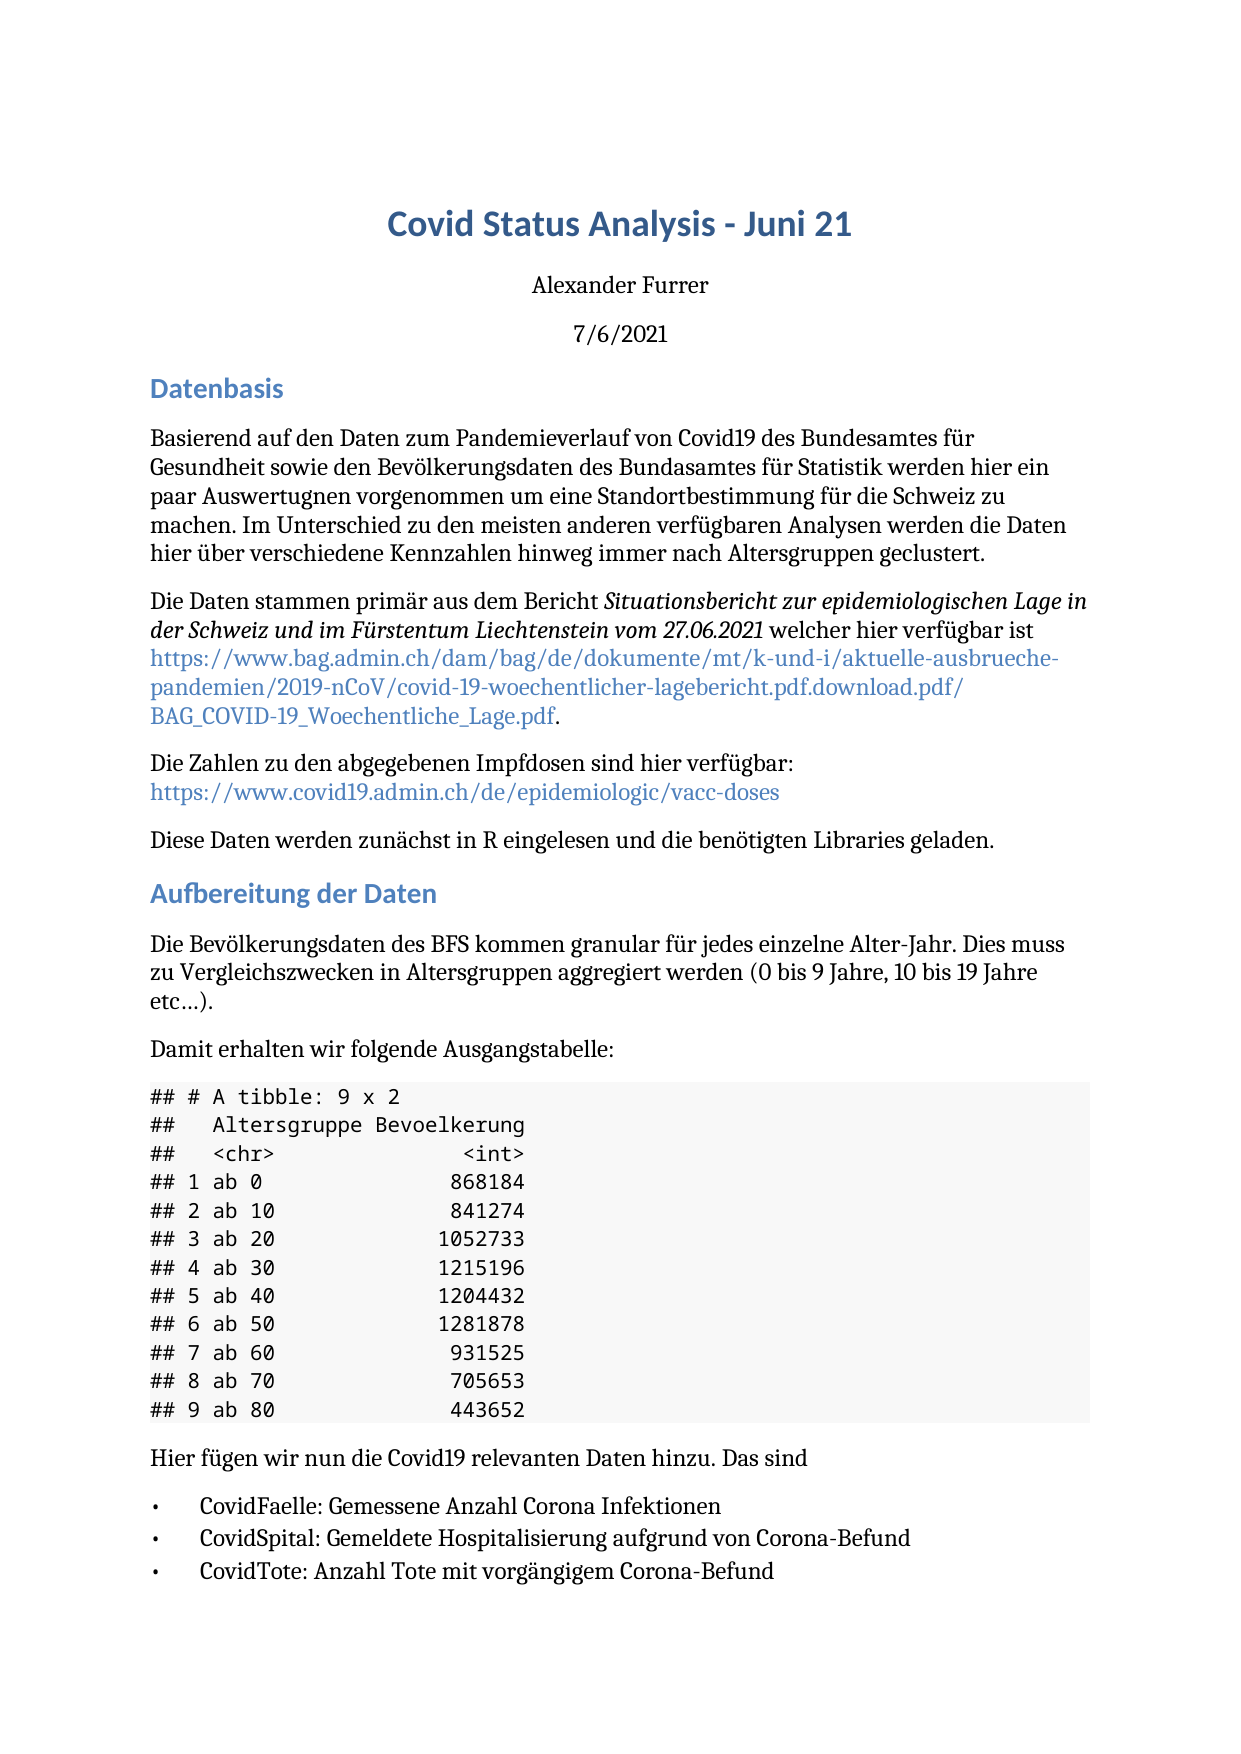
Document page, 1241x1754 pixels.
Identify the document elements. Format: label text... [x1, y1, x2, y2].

text Basierend auf den Daten zum Pandemieverlauf von Covid19 des Bundesamtes für Gesundheit sowie den Bevölkerungsdaten des Bundasamtes für Statistik werden hier ein paar Auswertugnen vorgenommen um eine Standortbestimmung für die Schweiz zu machen. Im Unterschied zu den meisten anderen verfügbaren Analysen werden die Daten hier über verschiedene Kennzahlen hinweg immer nach Altersgruppen geclustert. [150, 424, 1090, 568]
text Die Daten stammen primär aus dem Bericht Situationsbericht zur epidemiologischen Lage in der Schweiz und im Fürstentum Liechtenstein vom 27.06.2021 welcher hier verfügbar ist https://www.bag.admin.ch/dam/bag/de/dokumente/mt/k-und-i/aktuelle-ausbrueche-pandemien/2019-nCoV/covid-19-woechentlicher-lagebericht.pdf.download.pdf/BAG_COVID-19_Woechentliche_Lage.pdf. [150, 587, 1090, 731]
text Alexander Furrer [150, 271, 1090, 299]
text Die Zahlen zu den abgegebenen Impfdosen sind hier verfügbar: https://www.covid19.admin.ch/de/epidemiologic/vacc-doses [150, 749, 1090, 807]
subtitle Datenbasis [150, 370, 1090, 406]
text Hier fügen wir nun die Covid19 relevanten Daten hinzu. Das sind [150, 1444, 1090, 1473]
text ## # A tibble: 9 x 2 ## Altersgruppe Bevoelkerung ## <chr> <int> ## 1 ab 0 868184 ## 2 ab 10 841274 ## 3 ab 20 1052733 ## 4 ab 30 1215196 ## 5 ab 40 1204432 ## 6 ab 50 1281878 ## 7 ab 60 931525 ## 8 ab 70 705653 ## 9 ab 80 443652 [150, 1082, 1090, 1423]
text 7/6/2021 [150, 320, 1090, 349]
title Covid Status Analysis - Juni 21 [150, 200, 1090, 246]
list CovidFaelle: Gemessene Anzahl Corona Infektionen [150, 1492, 1090, 1520]
text Die Bevölkerungsdaten des BFS kommen granular für jedes einzelne Alter-Jahr. Dies muss zu Vergleichszwecken in Altersgruppen aggregiert werden (0 bis 9 Jahre, 10 bis 19 Jahre etc…). [150, 929, 1090, 1016]
text Diese Daten werden zunächst in R eingelesen und die benötigten Libraries geladen. [150, 826, 1090, 854]
list CovidSpital: Gemeldete Hospitalisierung aufgrund von Corona-Befund [150, 1524, 1090, 1553]
text Damit erhalten wir folgende Ausgangstabelle: [150, 1034, 1090, 1063]
list CovidTote: Anzahl Tote mit vorgängigem Corona-Befund [150, 1557, 1090, 1585]
subtitle Aufbereitung der Daten [150, 875, 1090, 911]
